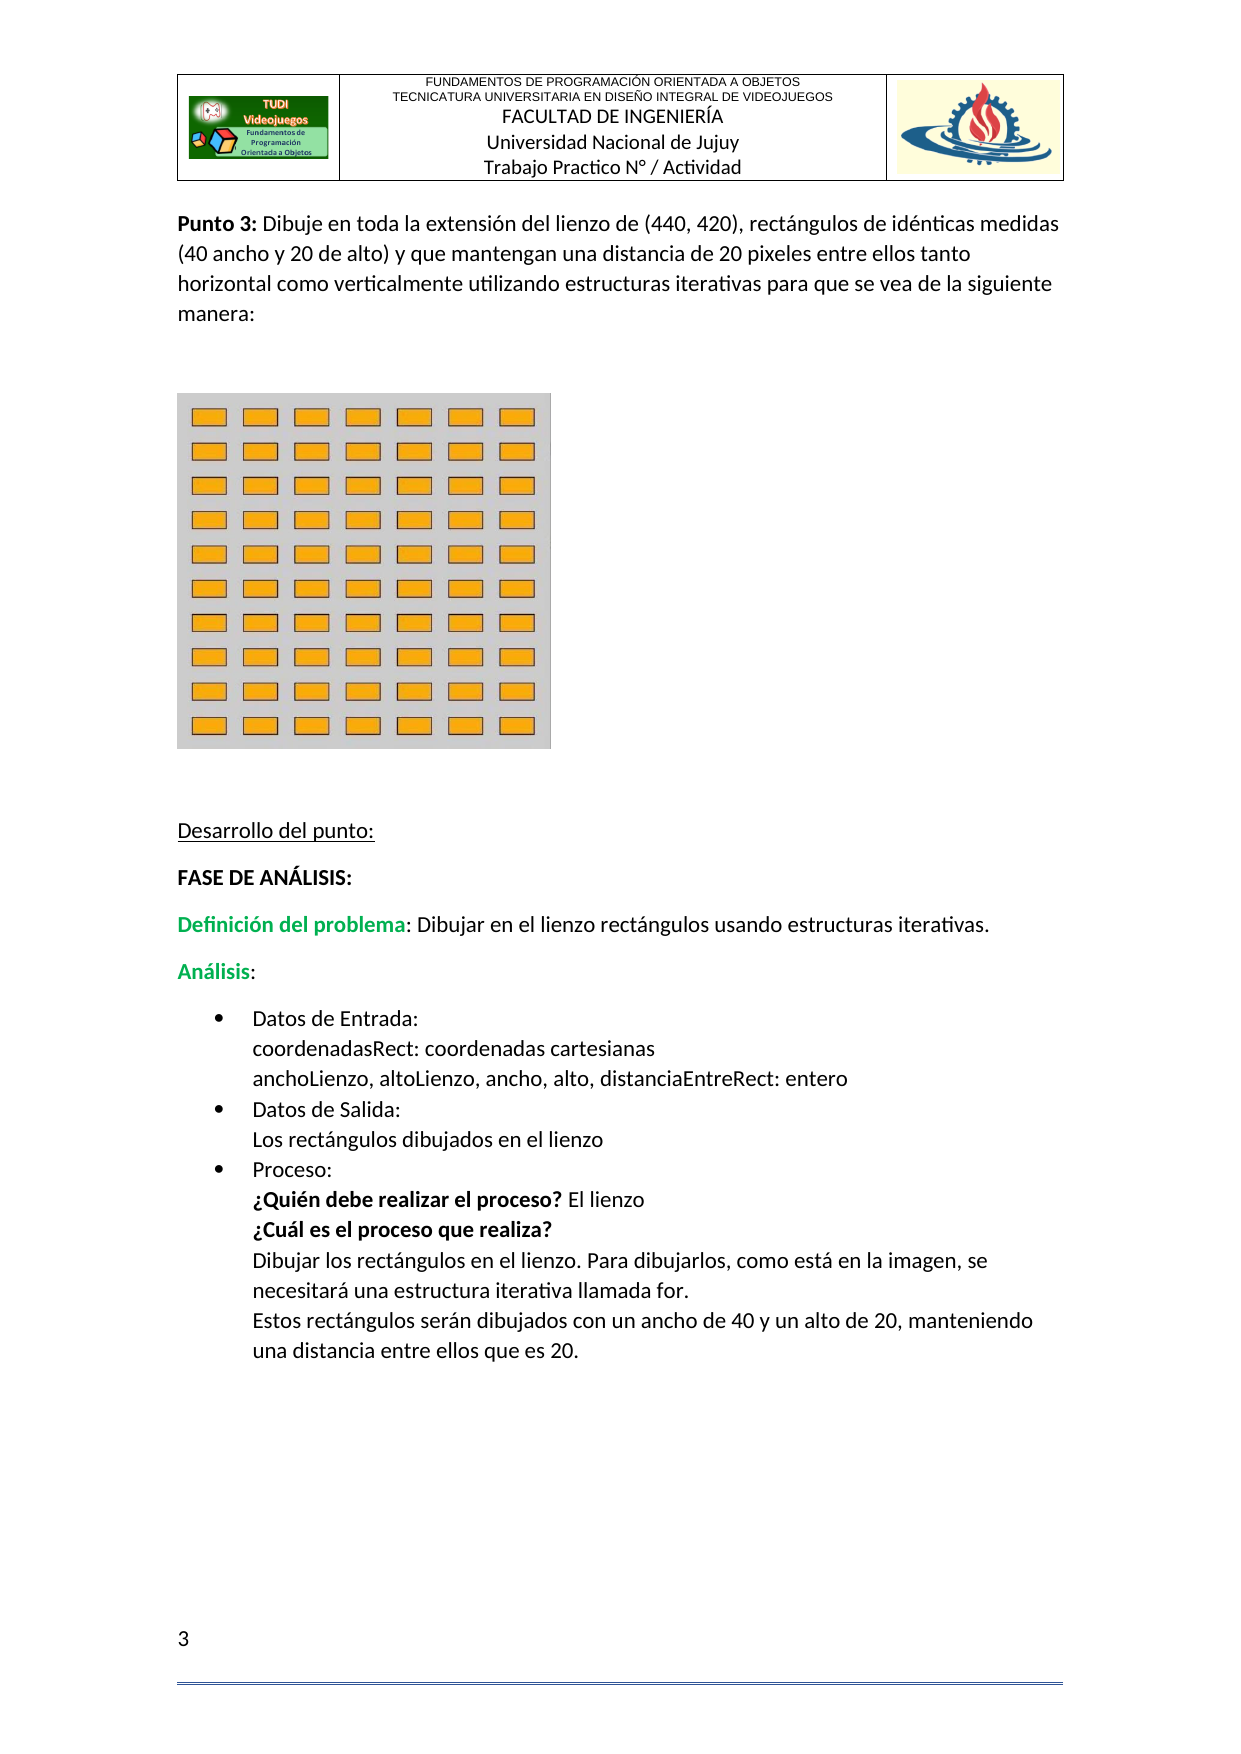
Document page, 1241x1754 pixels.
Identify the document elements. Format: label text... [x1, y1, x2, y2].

text Desarrollo del punto: [177, 817, 1063, 844]
text FASE DE ANÁLISIS: [177, 863, 1063, 891]
text Punto 3: Dibuje en toda la extensión del lienzo de (440, 420), rectángulos de idénticas medidas (40 ancho y 20 de alto) y que mantengan una distancia de 20 pixeles entre ellos tanto horizontal como verticalmente utilizando estructuras iterativas para que se vea de la siguiente manera: [177, 209, 1063, 327]
list Proceso: [215, 1155, 1063, 1183]
list Datos de Entrada: [215, 1004, 1063, 1032]
list coordenadasRect: coordenadas cartesianas [252, 1034, 1063, 1062]
picture [177, 393, 551, 749]
picture [188, 96, 329, 159]
picture [897, 80, 1060, 174]
list Dibujar los rectángulos en el lienzo. Para dibujarlos, como está en la imagen, se necesitará una estructura iterativa llamada for. [252, 1246, 1063, 1304]
text Definición del problema: Dibujar en el lienzo rectángulos usando estructuras iterativas. [177, 910, 1063, 938]
list Estos rectángulos serán dibujados con un ancho de 40 y un alto de 20, manteniendo una distancia entre ellos que es 20. [252, 1306, 1063, 1364]
list ¿Cuál es el proceso que realiza? [252, 1216, 1063, 1243]
list Datos de Salida: [215, 1095, 1063, 1123]
list Los rectángulos dibujados en el lienzo [252, 1125, 1063, 1153]
list anchoLienzo, altoLienzo, ancho, alto, distanciaEntreRect: entero [252, 1064, 1063, 1092]
list ¿Quién debe realizar el proceso? El lienzo [252, 1185, 1063, 1213]
text Análisis: [177, 957, 1063, 985]
